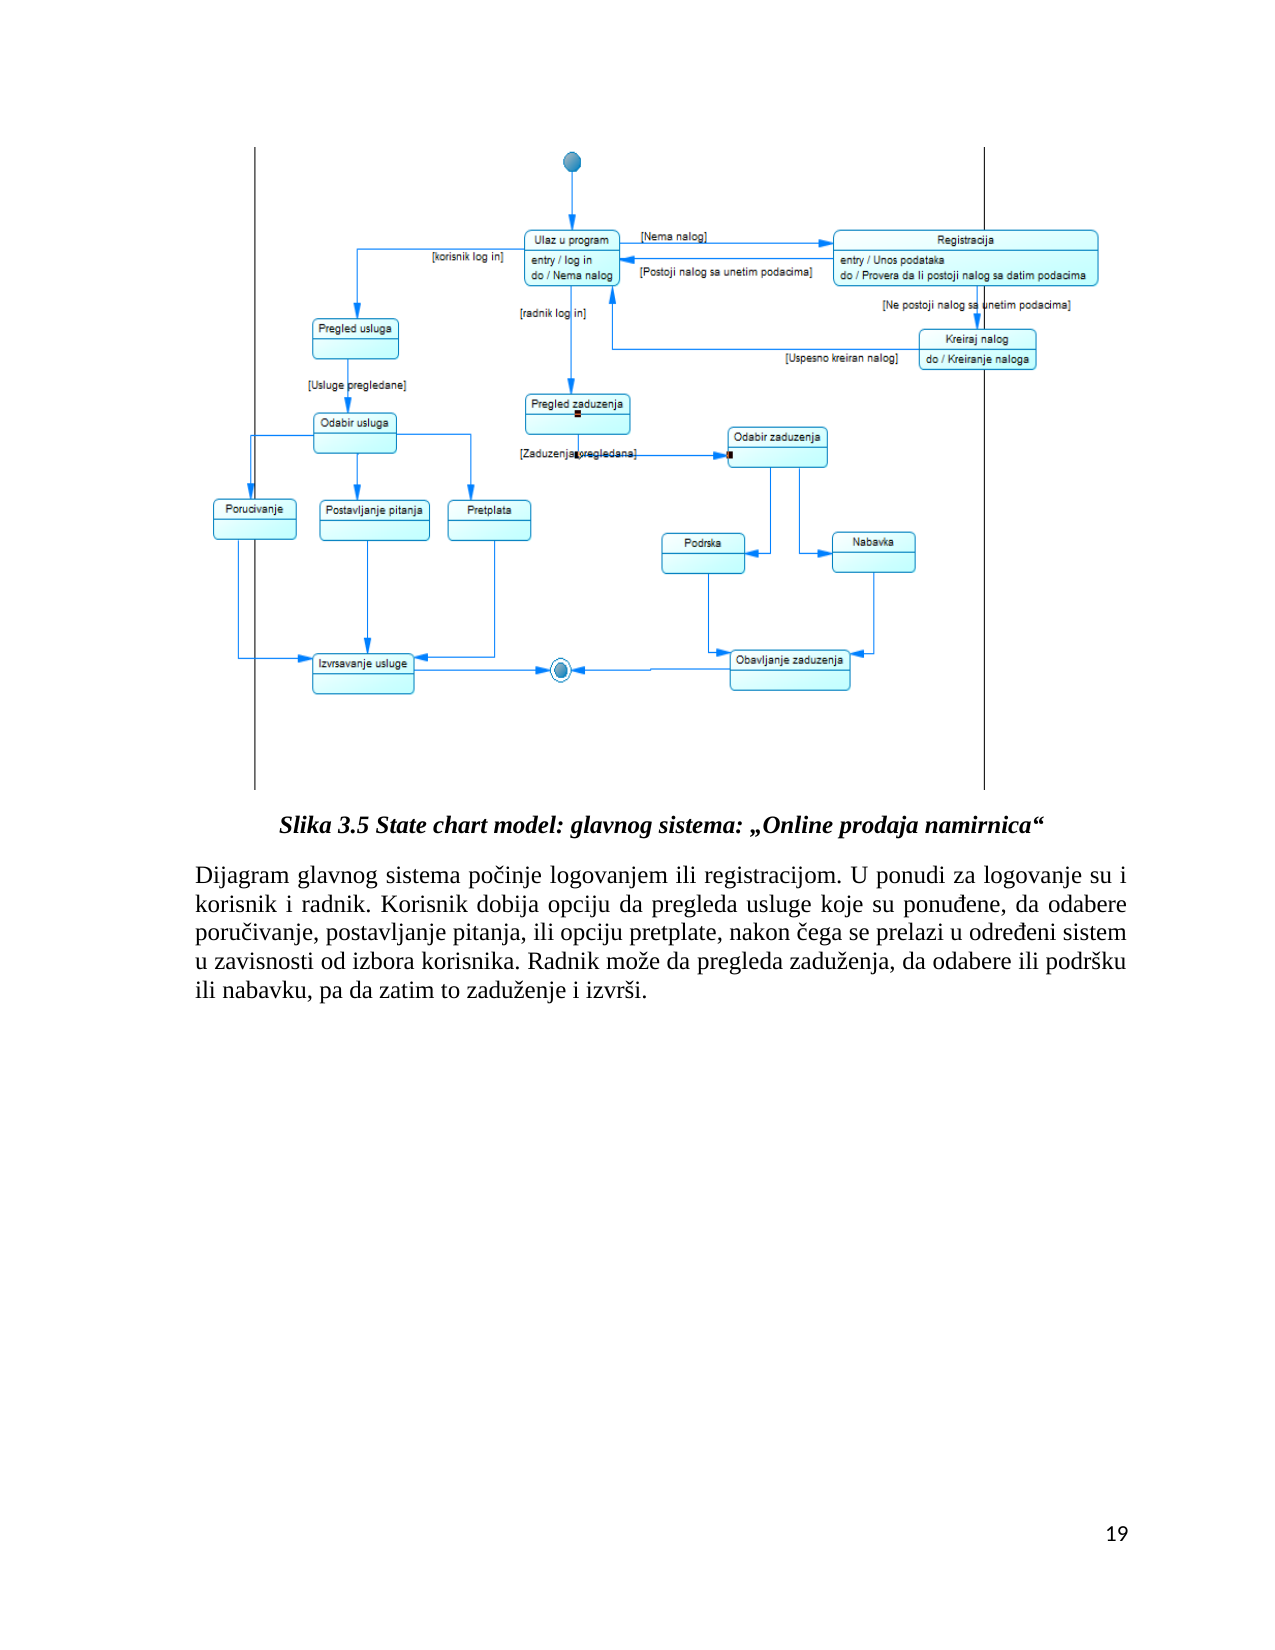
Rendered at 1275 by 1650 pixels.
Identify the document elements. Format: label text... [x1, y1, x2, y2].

picture [211, 147, 1112, 790]
text Dijagram glavnog sistema počinje logovanjem ili registracijom. U ponudi za logovanje su i korisnik i radnik. Korisnik dobija opciju da pregleda usluge koje su ponuđene, da odabere poručivanje, postavljanje pitanja, ili opciju pretplate, nakon čega se prelazi u određeni sistem u zavisnosti od izbora korisnika. Radnik može da pregleda zaduženja, da odabere ili podršku ili nabavku, pa da zatim to zaduženje i izvrši. [195, 860, 1128, 1004]
text Slika 3.5 State chart model: glavnog sistema: „Online prodaja namirnica“ [195, 810, 1128, 839]
